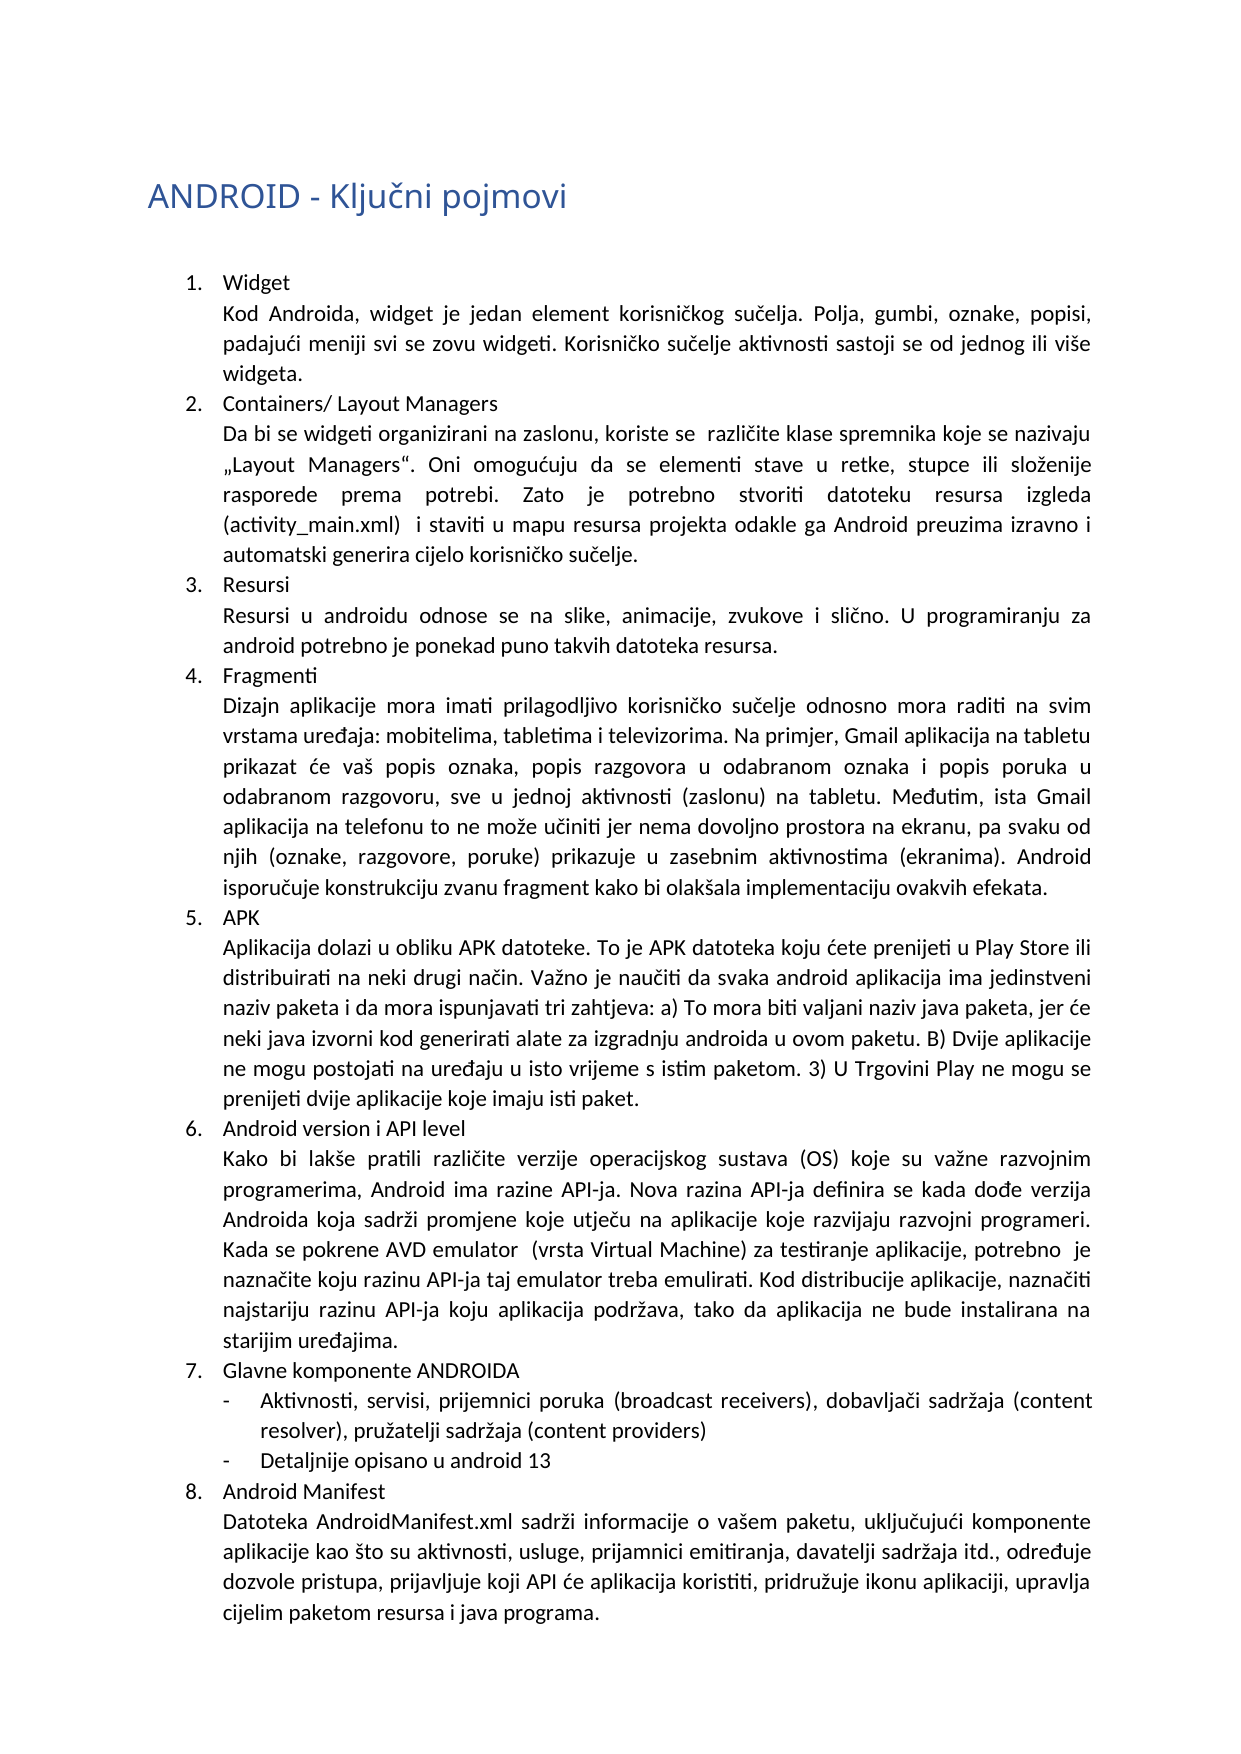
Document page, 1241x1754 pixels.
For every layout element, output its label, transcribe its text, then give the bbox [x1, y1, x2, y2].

list Glavne komponente ANDROIDA [185, 1356, 1093, 1384]
list Da bi se widgeti organizirani na zaslonu, koriste se različite klase spremnika koje se nazivaju „Layout Managers“. Oni omogućuju da se elementi stave u retke, stupce ili složenije rasporede prema potrebi. Zato je potrebno stvoriti datoteku resursa izgleda (activity_main.xml) i staviti u mapu resursa projekta odakle ga Android preuzima izravno i automatski generira cijelo korisničko sučelje. [223, 419, 1093, 568]
list Aplikacija dolazi u obliku APK datoteke. To je APK datoteka koju ćete prenijeti u Play Store ili distribuirati na neki drugi način. Važno je naučiti da svaka android aplikacija ima jedinstveni naziv paketa i da mora ispunjavati tri zahtjeva: a) To mora biti valjani naziv java paketa, jer će neki java izvorni kod generirati alate za izgradnju androida u ovom paketu. B) Dvije aplikacije ne mogu postojati na uređaju u isto vrijeme s istim paketom. 3) U Trgovini Play ne mogu se prenijeti dvije aplikacije koje imaju isti paket. [223, 933, 1093, 1112]
list Android Manifest [185, 1477, 1093, 1505]
list Detaljnije opisano u android 13 [223, 1447, 1093, 1474]
list Resursi u androidu odnose se na slike, animacije, zvukove i slično. U programiranju za android potrebno je ponekad puno takvih datoteka resursa. [223, 601, 1093, 659]
list APK [185, 903, 1093, 931]
list Kod Androida, widget je jedan element korisničkog sučelja. Polja, gumbi, oznake, popisi, padajući meniji svi se zovu widgeti. Korisničko sučelje aktivnosti sastoji se od jednog ili više widgeta. [223, 299, 1093, 387]
subtitle ANDROID - Ključni pojmovi [148, 173, 1093, 218]
list Resursi [185, 571, 1093, 598]
list Containers/ Layout Managers [185, 389, 1093, 417]
list Widget [185, 268, 1093, 296]
list Kako bi lakše pratili različite verzije operacijskog sustava (OS) koje su važne razvojnim programerima, Android ima razine API-ja. Nova razina API-ja definira se kada dođe verzija Androida koja sadrži promjene koje utječu na aplikacije koje razvijaju razvojni programeri. Kada se pokrene AVD emulator (vrsta Virtual Machine) za testiranje aplikacije, potrebno je naznačite koju razinu API-ja taj emulator treba emulirati. Kod distribucije aplikacije, naznačiti najstariju razinu API-ja koju aplikacija podržava, tako da aplikacija ne bude instalirana na starijim uređajima. [223, 1144, 1093, 1354]
list Fragmenti Dizajn aplikacije mora imati prilagodljivo korisničko sučelje odnosno mora raditi na svim vrstama uređaja: mobitelima, tabletima i televizorima. Na primjer, Gmail aplikacija na tabletu prikazat će vaš popis oznaka, popis razgovora u odabranom oznaka i popis poruka u odabranom razgovoru, sve u jednoj aktivnosti (zaslonu) na tabletu. Međutim, ista Gmail aplikacija na telefonu to ne može učiniti jer nema dovoljno prostora na ekranu, pa svaku od njih (oznake, razgovore, poruke) prikazuje u zasebnim aktivnostima (ekranima). Android isporučuje konstrukciju zvanu fragment kako bi olakšala implementaciju ovakvih efekata. [185, 661, 1093, 901]
list Android version i API level [185, 1114, 1093, 1142]
list Aktivnosti, servisi, prijemnici poruka (broadcast receivers), dobavljači sadržaja (content resolver), pružatelji sadržaja (content providers) [223, 1386, 1093, 1444]
list Datoteka AndroidManifest.xml sadrži informacije o vašem paketu, uključujući komponente aplikacije kao što su aktivnosti, usluge, prijamnici emitiranja, davatelji sadržaja itd., određuje dozvole pristupa, prijavljuje koji API će aplikacija koristiti, pridružuje ikonu aplikaciji, upravlja cijelim paketom resursa i java programa. [223, 1507, 1093, 1626]
